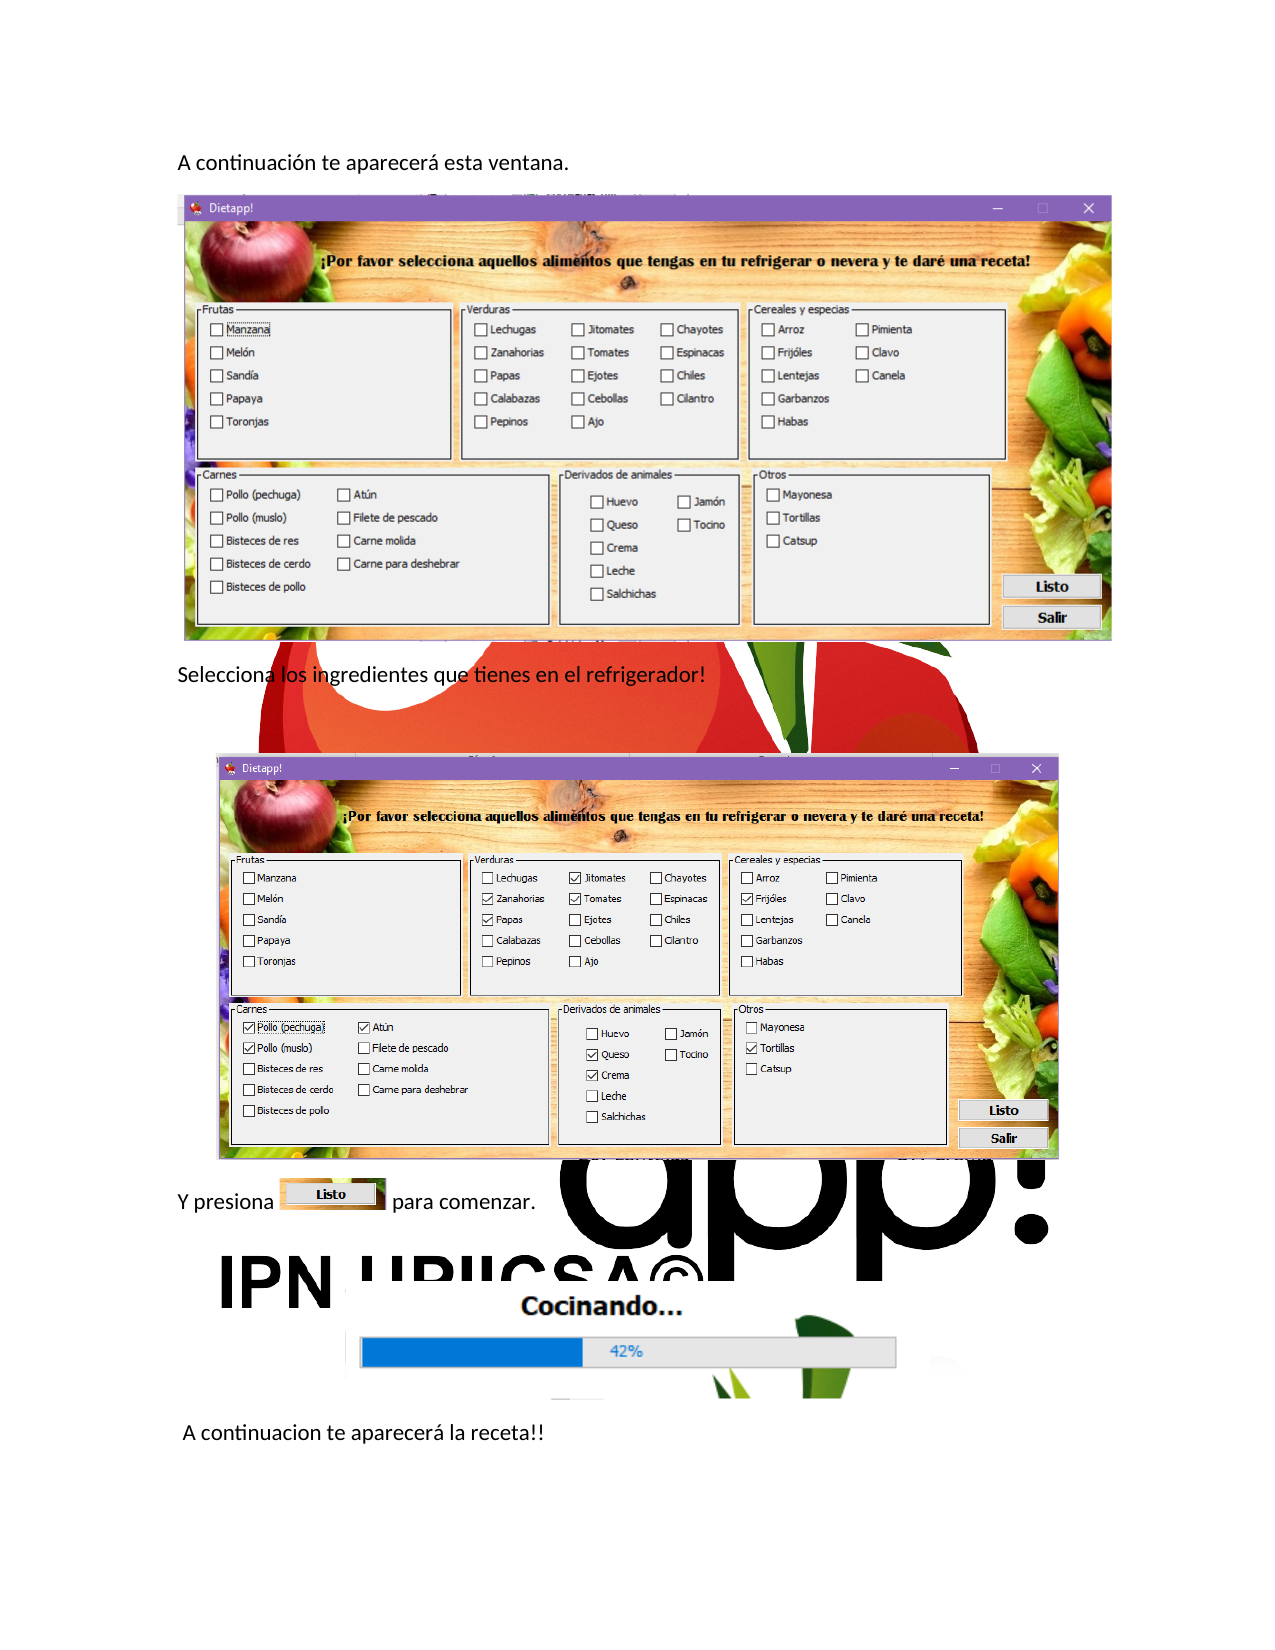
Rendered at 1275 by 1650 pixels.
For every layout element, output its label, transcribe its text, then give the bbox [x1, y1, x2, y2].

picture [177, 1215, 1098, 1400]
text A continuación te aparecerá esta ventana. [177, 148, 1098, 176]
picture [177, 194, 1112, 660]
text A continuacion te aparecerá la receta!! [177, 1418, 1098, 1446]
text Y presiona para comenzar. [177, 1179, 1098, 1215]
text Selecciona los ingredientes que tienes en el refrigerador! [177, 660, 1098, 688]
picture [177, 688, 1098, 1210]
